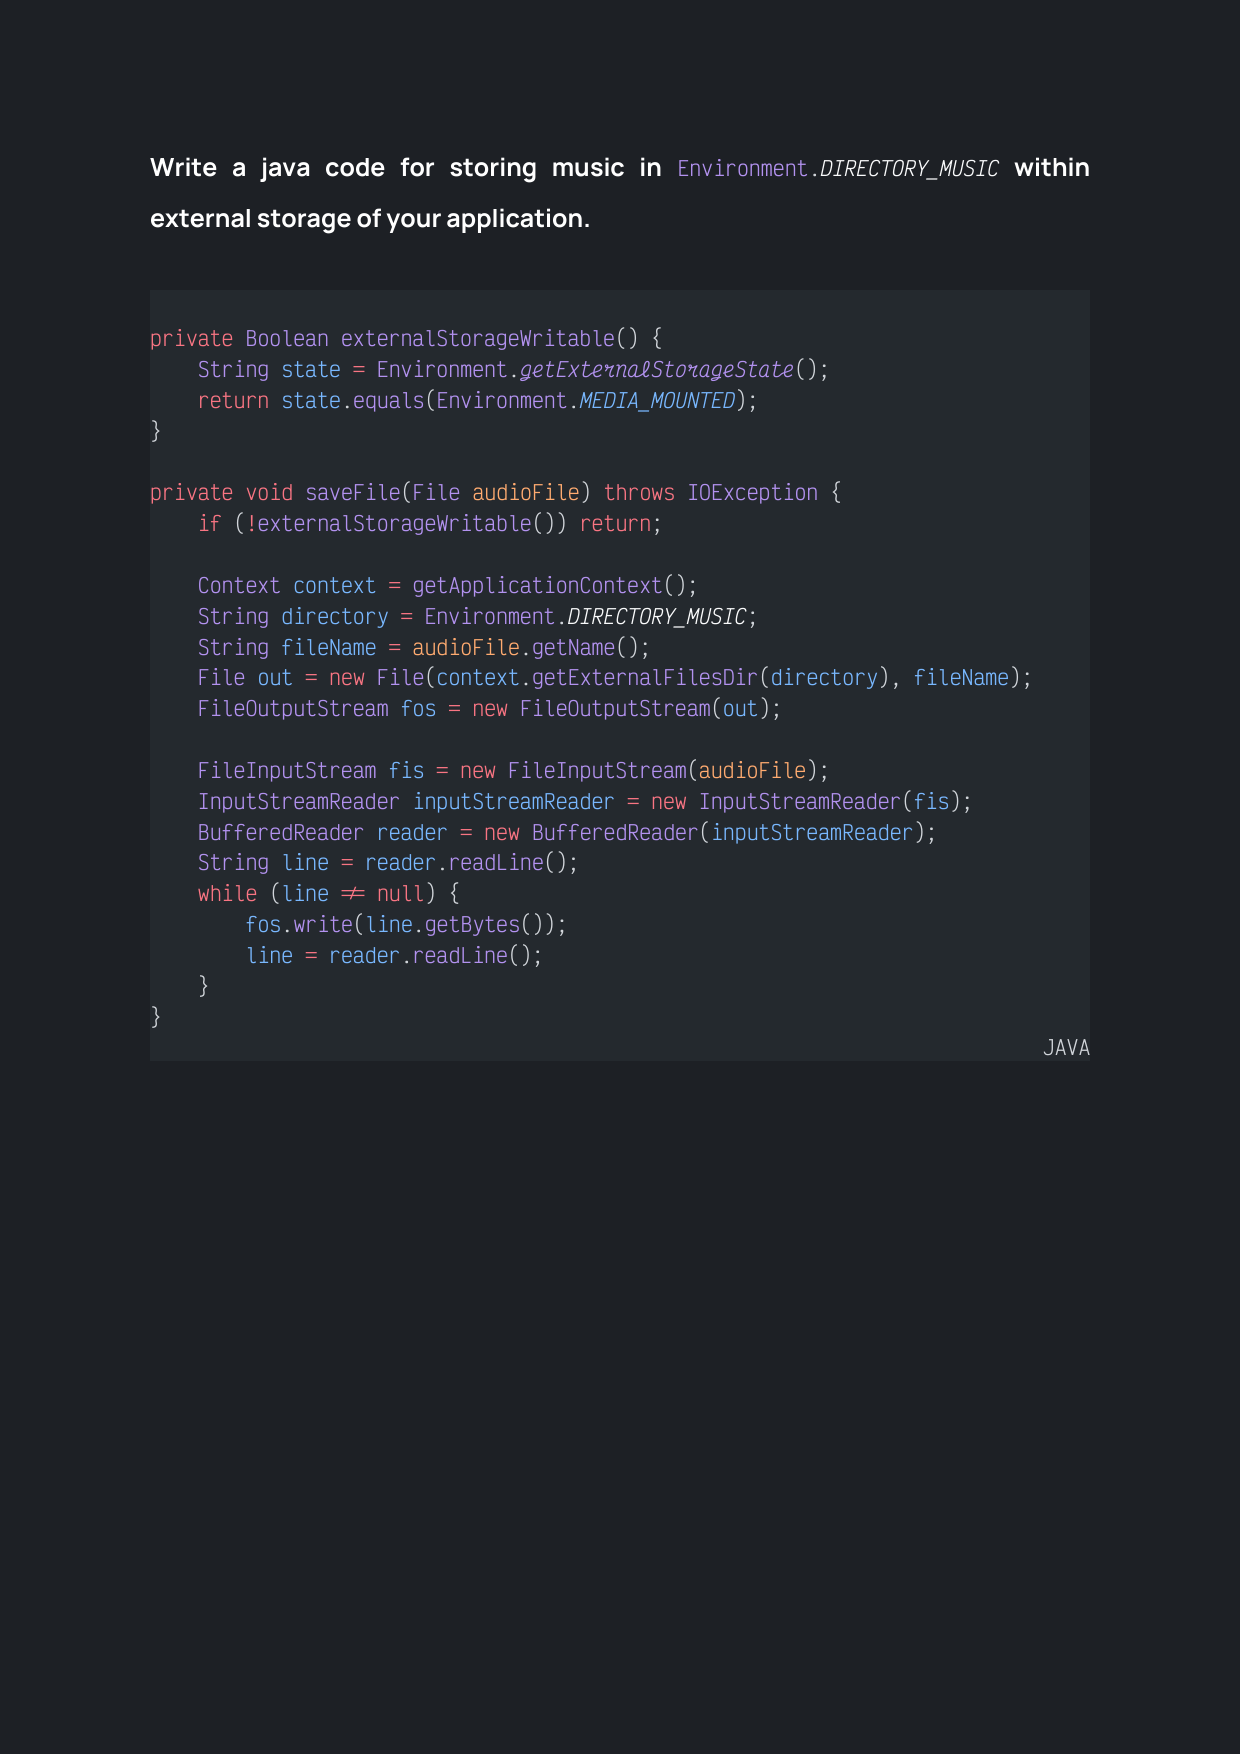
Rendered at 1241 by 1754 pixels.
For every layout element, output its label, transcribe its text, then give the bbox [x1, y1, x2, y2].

text JAVA [150, 1030, 1090, 1061]
text private Boolean externalStorageWritable() { String state = Environment.getExternalStorageState(); return state.equals(Environment.MEDIA_MOUNTED); } private void saveFile(File audioFile) throws IOException { if (!externalStorageWritable()) return; Context context = getApplicationContext(); String directory = Environment.DIRECTORY_MUSIC; String fileName = audioFile.getName(); File out = new File(context.getExternalFilesDir(directory), fileName); FileOutputStream fos = new FileOutputStream(out); FileInputStream fis = new FileInputStream(audioFile); InputStreamReader inputStreamReader = new InputStreamReader(fis); BufferedReader reader = new BufferedReader(inputStreamReader); String line = reader.readLine(); while (line != null) { fos.write(line.getBytes()); line = reader.readLine(); } } [150, 321, 1090, 1030]
text Write a java code for storing music in Environment.DIRECTORY_MUSIC within external storage of your application. [150, 150, 1090, 235]
